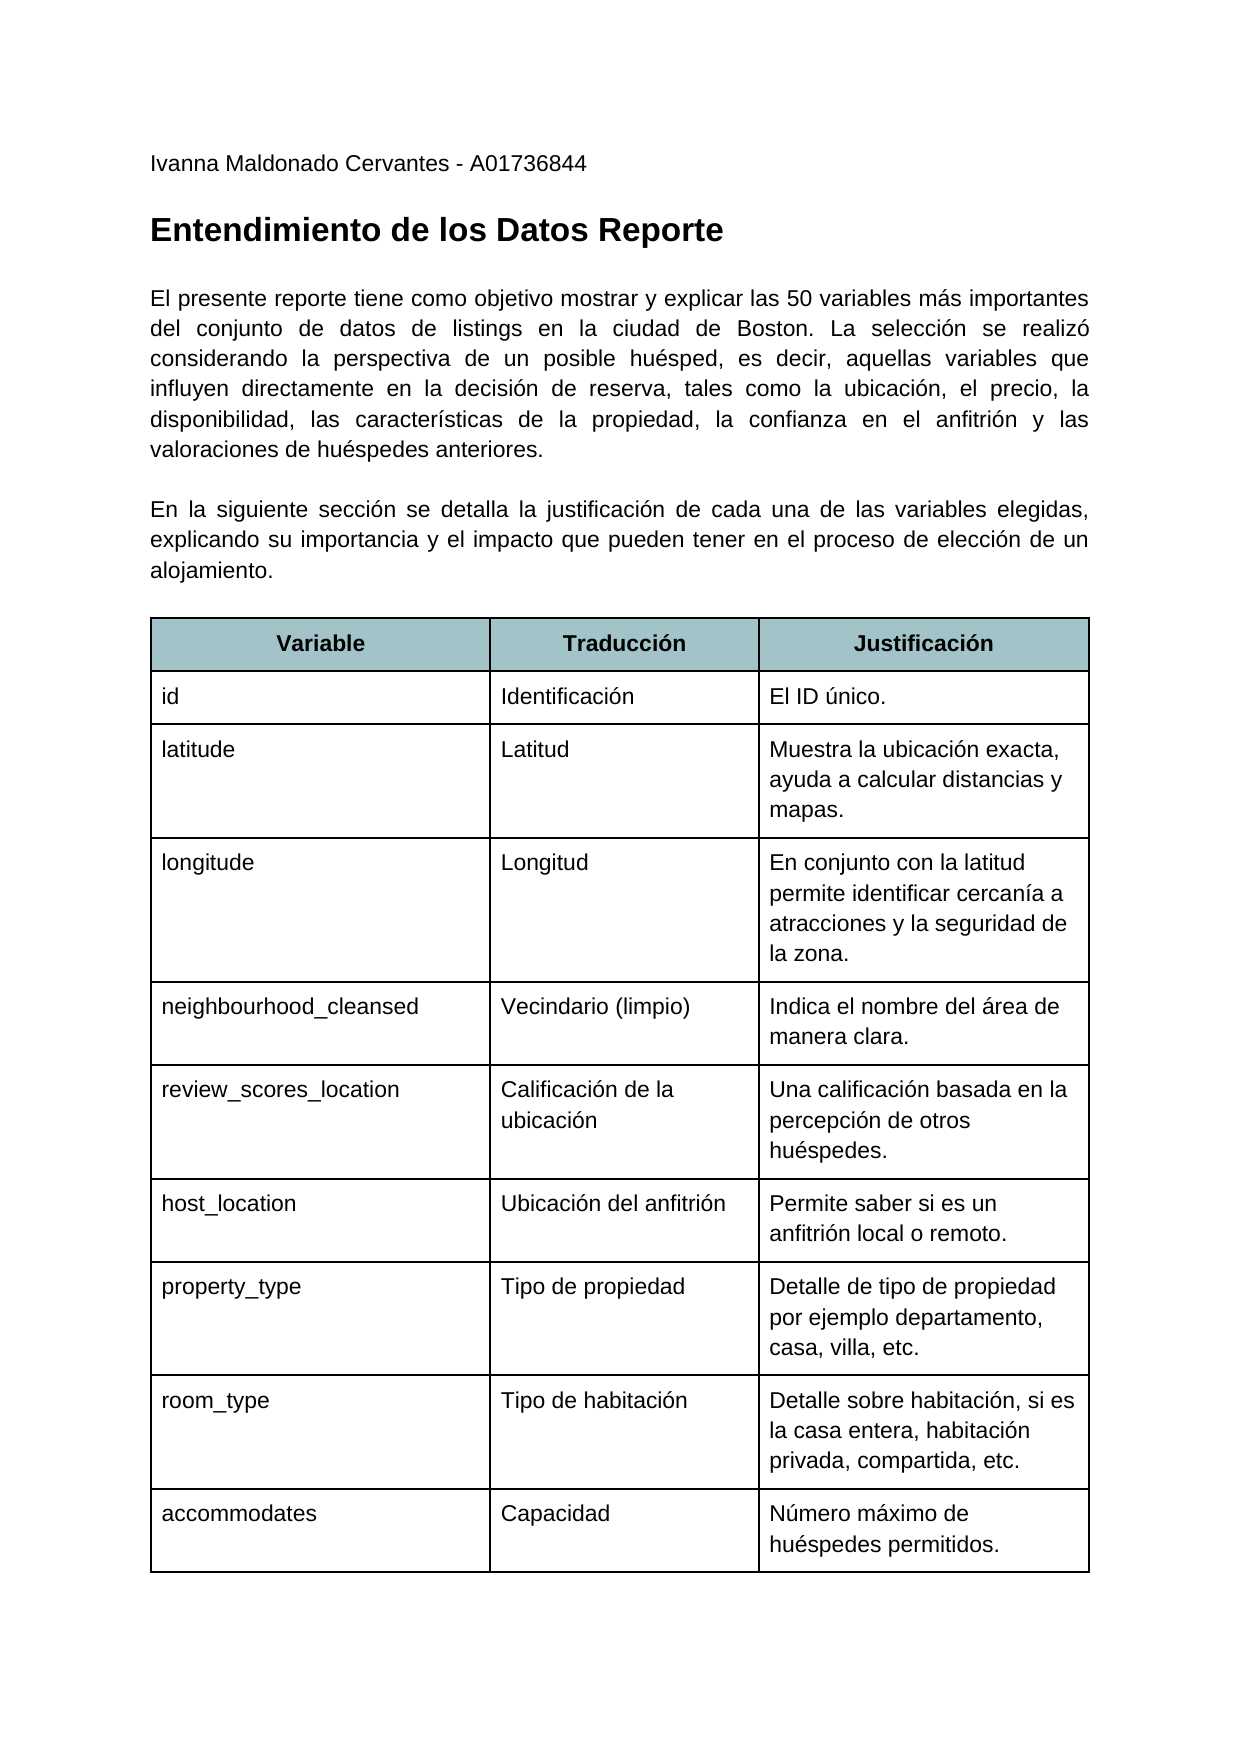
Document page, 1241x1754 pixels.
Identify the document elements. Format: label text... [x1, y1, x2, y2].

text Ivanna Maldonado Cervantes - A01736844 [150, 150, 1090, 176]
table_cell Calificación de la ubicación [491, 1066, 758, 1177]
table_cell Identificación [491, 672, 758, 723]
table_header Traducción [491, 619, 758, 670]
text El presente reporte tiene como objetivo mostrar y explicar las 50 variables más importantes del conjunto de datos de listings en la ciudad de Boston. La selección se realizó considerando la perspectiva de un posible huésped, es decir, aquellas variables que influyen directamente en la decisión de reserva, tales como la ubicación, el precio, la disponibilidad, las características de la propiedad, la confianza en el anfitrión y las valoraciones de huéspedes anteriores. [150, 285, 1090, 462]
table_header Variable [152, 619, 489, 670]
table_cell Indica el nombre del área de manera clara. [760, 983, 1088, 1064]
table_cell Detalle de tipo de propiedad por ejemplo departamento, casa, villa, etc. [760, 1263, 1088, 1374]
table_cell Latitud [491, 725, 758, 837]
table_cell Muestra la ubicación exacta, ayuda a calcular distancias y mapas. [760, 725, 1088, 837]
table_cell Ubicación del anfitrión [491, 1180, 758, 1261]
table_cell property_type [152, 1263, 489, 1374]
text Entendimiento de los Datos Reporte [150, 210, 1090, 249]
table_cell id [152, 672, 489, 723]
table_cell Vecindario (limpio) [491, 983, 758, 1064]
table_cell Capacidad [491, 1490, 758, 1571]
table_cell Longitud [491, 839, 758, 981]
table_cell review_scores_location [152, 1066, 489, 1177]
table_cell accommodates [152, 1490, 489, 1571]
table_cell Tipo de habitación [491, 1376, 758, 1488]
table_header Justificación [760, 619, 1088, 670]
table_cell Detalle sobre habitación, si es la casa entera, habitación privada, compartida, etc. [760, 1376, 1088, 1488]
table_cell El ID único. [760, 672, 1088, 723]
table_cell Tipo de propiedad [491, 1263, 758, 1374]
text En la siguiente sección se detalla la justificación de cada una de las variables elegidas, explicando su importancia y el impacto que pueden tener en el proceso de elección de un alojamiento. [150, 496, 1090, 583]
table_cell Número máximo de huéspedes permitidos. [760, 1490, 1088, 1571]
table_cell En conjunto con la latitud permite identificar cercanía a atracciones y la seguridad de la zona. [760, 839, 1088, 981]
table_cell host_location [152, 1180, 489, 1261]
table_cell Permite saber si es un anfitrión local o remoto. [760, 1180, 1088, 1261]
table_cell neighbourhood_cleansed [152, 983, 489, 1064]
table_cell latitude [152, 725, 489, 837]
table_cell Una calificación basada en la percepción de otros huéspedes. [760, 1066, 1088, 1177]
table_cell longitude [152, 839, 489, 981]
table_cell room_type [152, 1376, 489, 1488]
